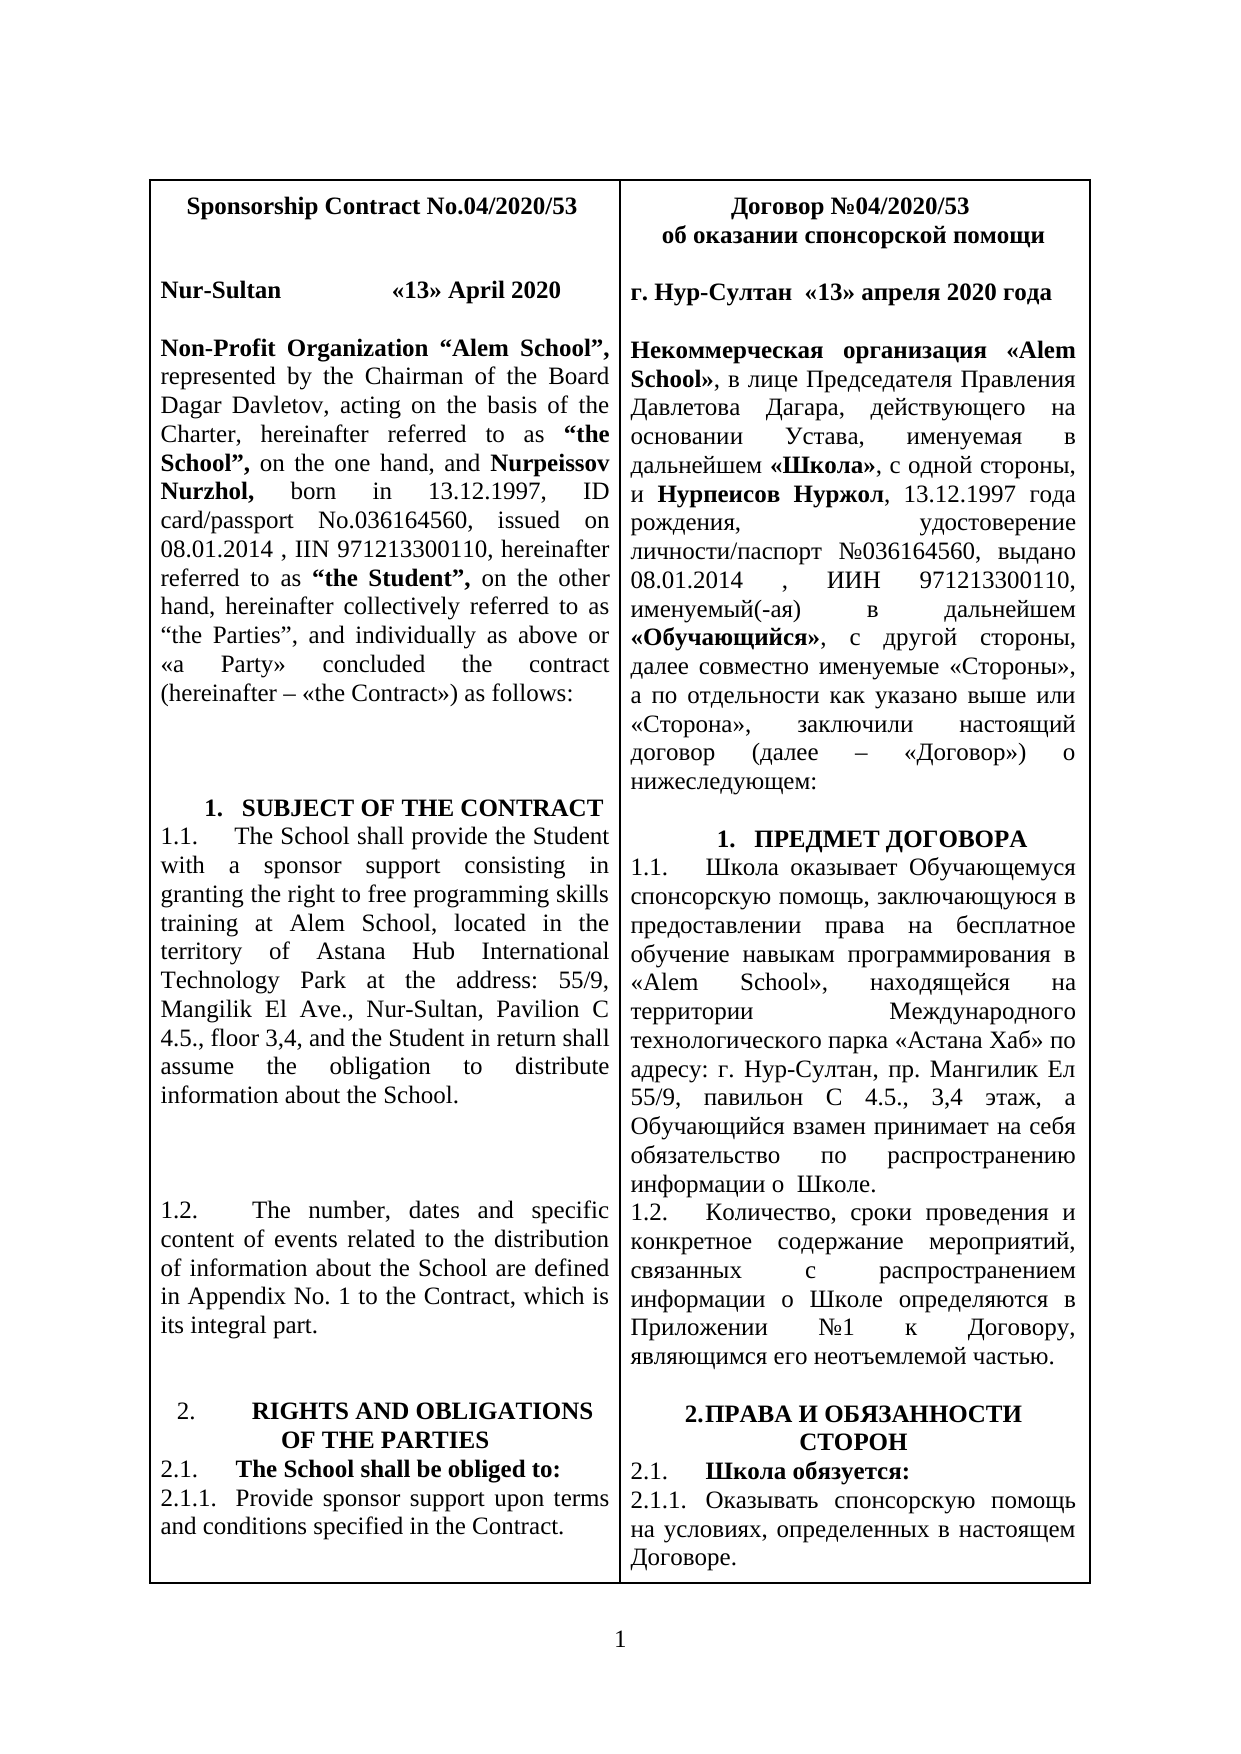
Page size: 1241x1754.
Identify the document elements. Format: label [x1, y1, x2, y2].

table_header [151, 181, 619, 1582]
table_header [621, 181, 1089, 1582]
